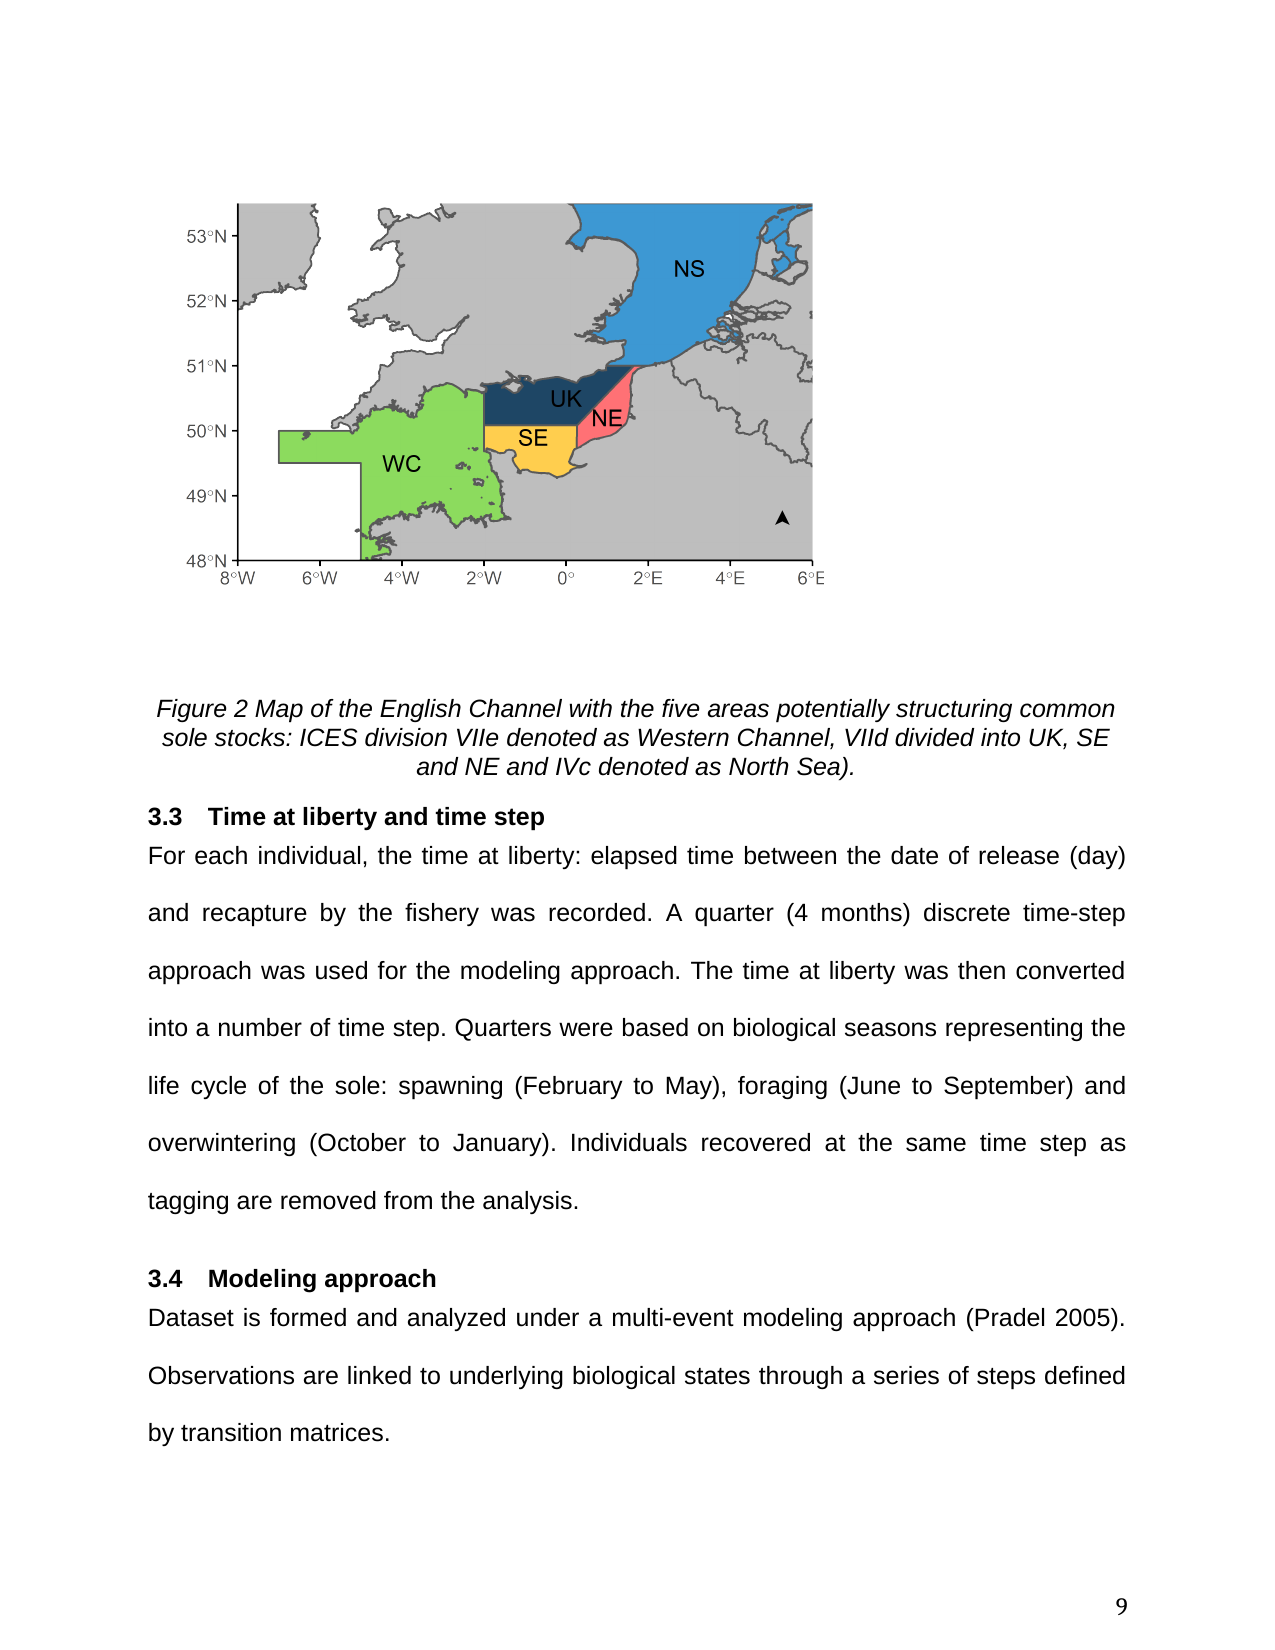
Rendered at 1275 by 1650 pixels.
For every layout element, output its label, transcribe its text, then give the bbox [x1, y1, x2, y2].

subtitle Time at liberty and time step [148, 801, 1127, 830]
picture [147, 147, 824, 674]
text Figure 2 Map of the English Channel with the five areas potentially structuring common sole stocks: ICES division VIIe denoted as Western Channel, VIId divided into UK, SE and NE and IVc denoted as North Sea). [148, 694, 1127, 781]
text Dataset is formed and analyzed under a multi-event modeling approach (Pradel 2005). Observations are linked to underlying biological states through a series of steps defined by transition matrices. [148, 1303, 1127, 1447]
text For each individual, the time at liberty: elapsed time between the date of release (day) and recapture by the fishery was recorded. A quarter (4 months) discrete time-step approach was used for the modeling approach. The time at liberty was then converted into a number of time step. Quarters were based on biological seasons representing the life cycle of the sole: spawning (February to May), foraging (June to September) and overwintering (October to January). Individuals recovered at the same time step as tagging are removed from the analysis. [148, 841, 1127, 1214]
subtitle Modeling approach [148, 1264, 1127, 1293]
